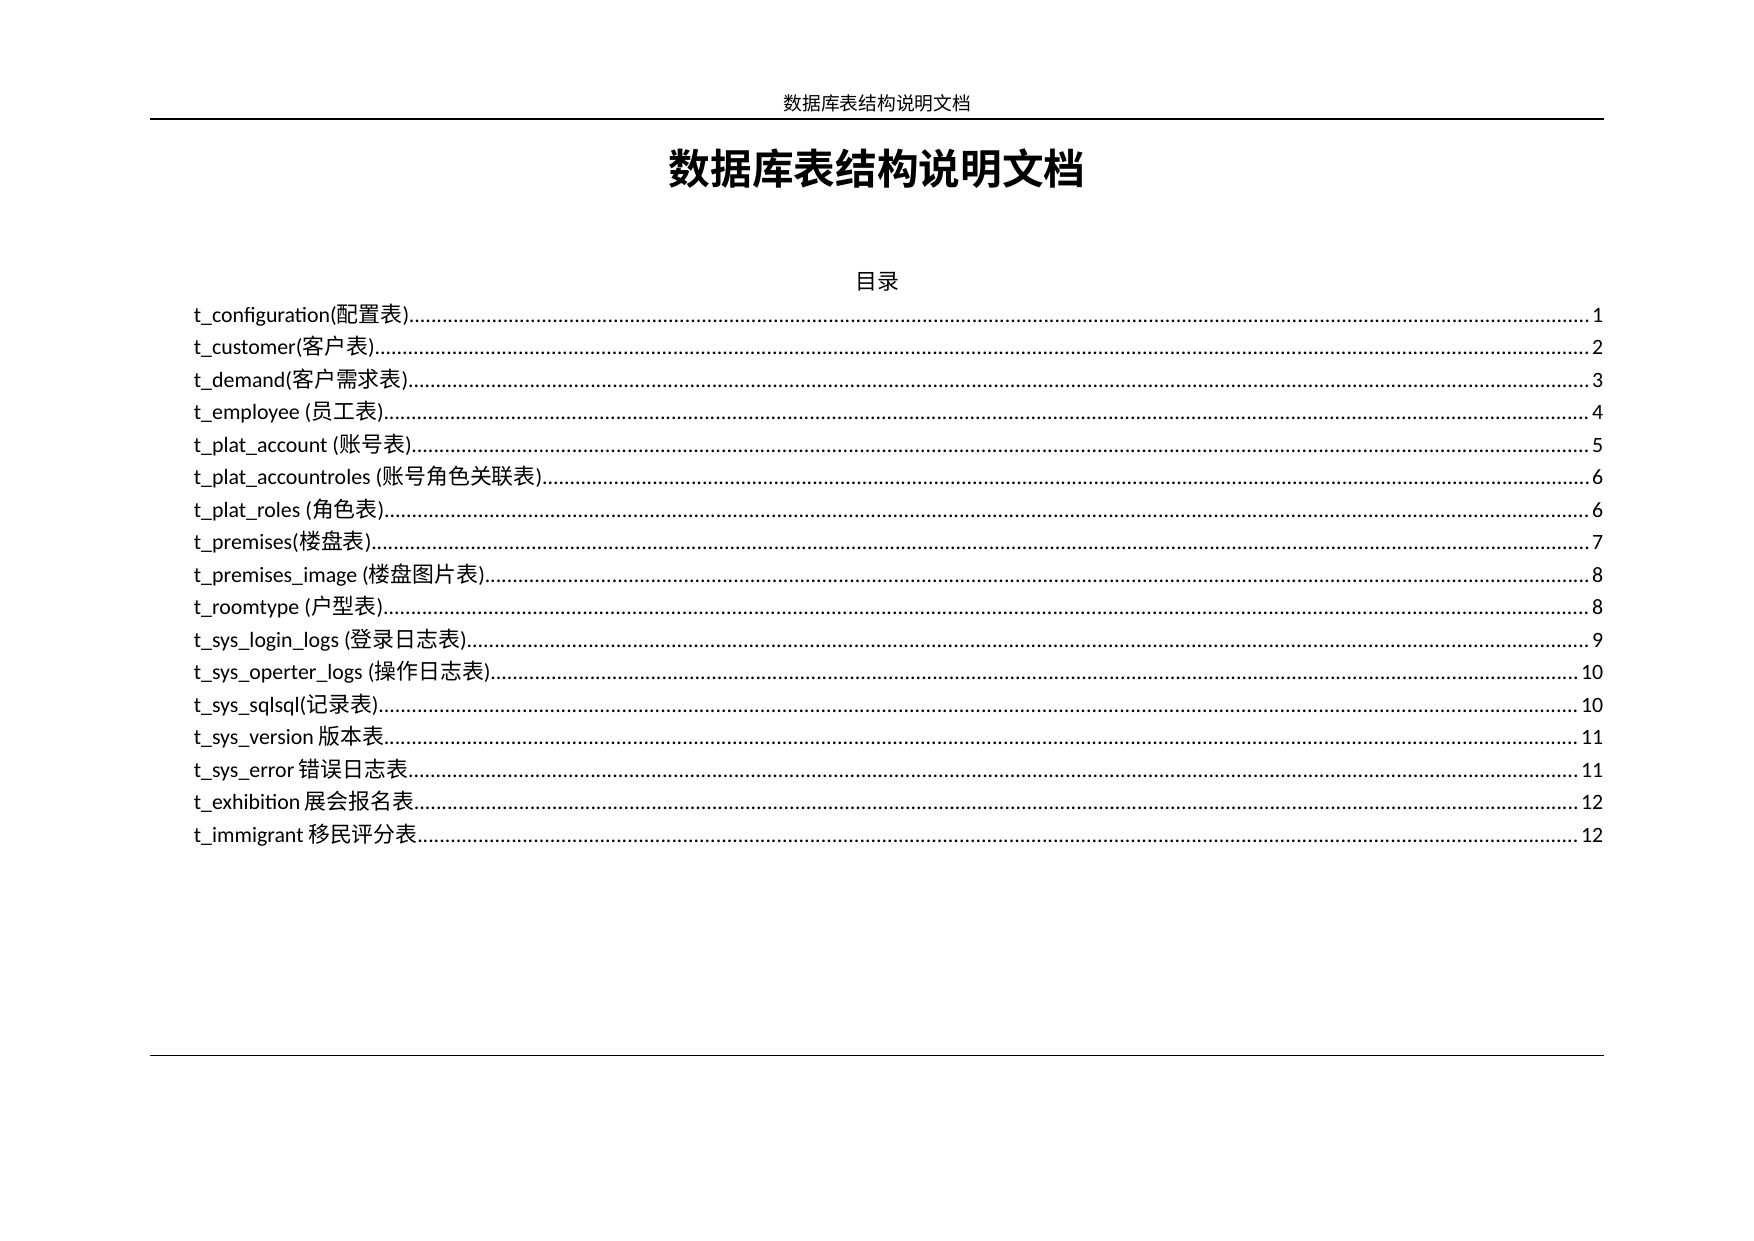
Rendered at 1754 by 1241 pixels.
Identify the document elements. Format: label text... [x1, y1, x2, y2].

text t_premises(楼盘表) 7 [194, 524, 1604, 556]
text t_roomtype (户型表) 8 [194, 589, 1604, 621]
text t_plat_accountroles (账号角色关联表) 6 [194, 459, 1604, 491]
text 目录 [150, 264, 1604, 296]
text t_immigrant移民评分表 12 [194, 816, 1604, 849]
text t_sys_version版本表 11 [194, 719, 1604, 751]
text t_customer(客户表) 2 [194, 329, 1604, 361]
text t_exhibition展会报名表 12 [194, 784, 1604, 816]
text t_sys_error错误日志表 11 [194, 751, 1604, 784]
text t_sys_operter_logs (操作日志表) 10 [194, 654, 1604, 686]
text t_configuration(配置表) 1 [194, 296, 1604, 329]
text 数据库表结构说明文档 [150, 134, 1604, 199]
text t_plat_account (账号表) 5 [194, 426, 1604, 459]
text t_demand(客户需求表) 3 [194, 361, 1604, 394]
text t_employee (员工表) 4 [194, 394, 1604, 426]
text t_sys_login_logs (登录日志表) 9 [194, 621, 1604, 654]
text t_sys_sqlsql(记录表) 10 [194, 686, 1604, 719]
text t_plat_roles (角色表) 6 [194, 491, 1604, 524]
text t_premises_image (楼盘图片表) 8 [194, 556, 1604, 589]
